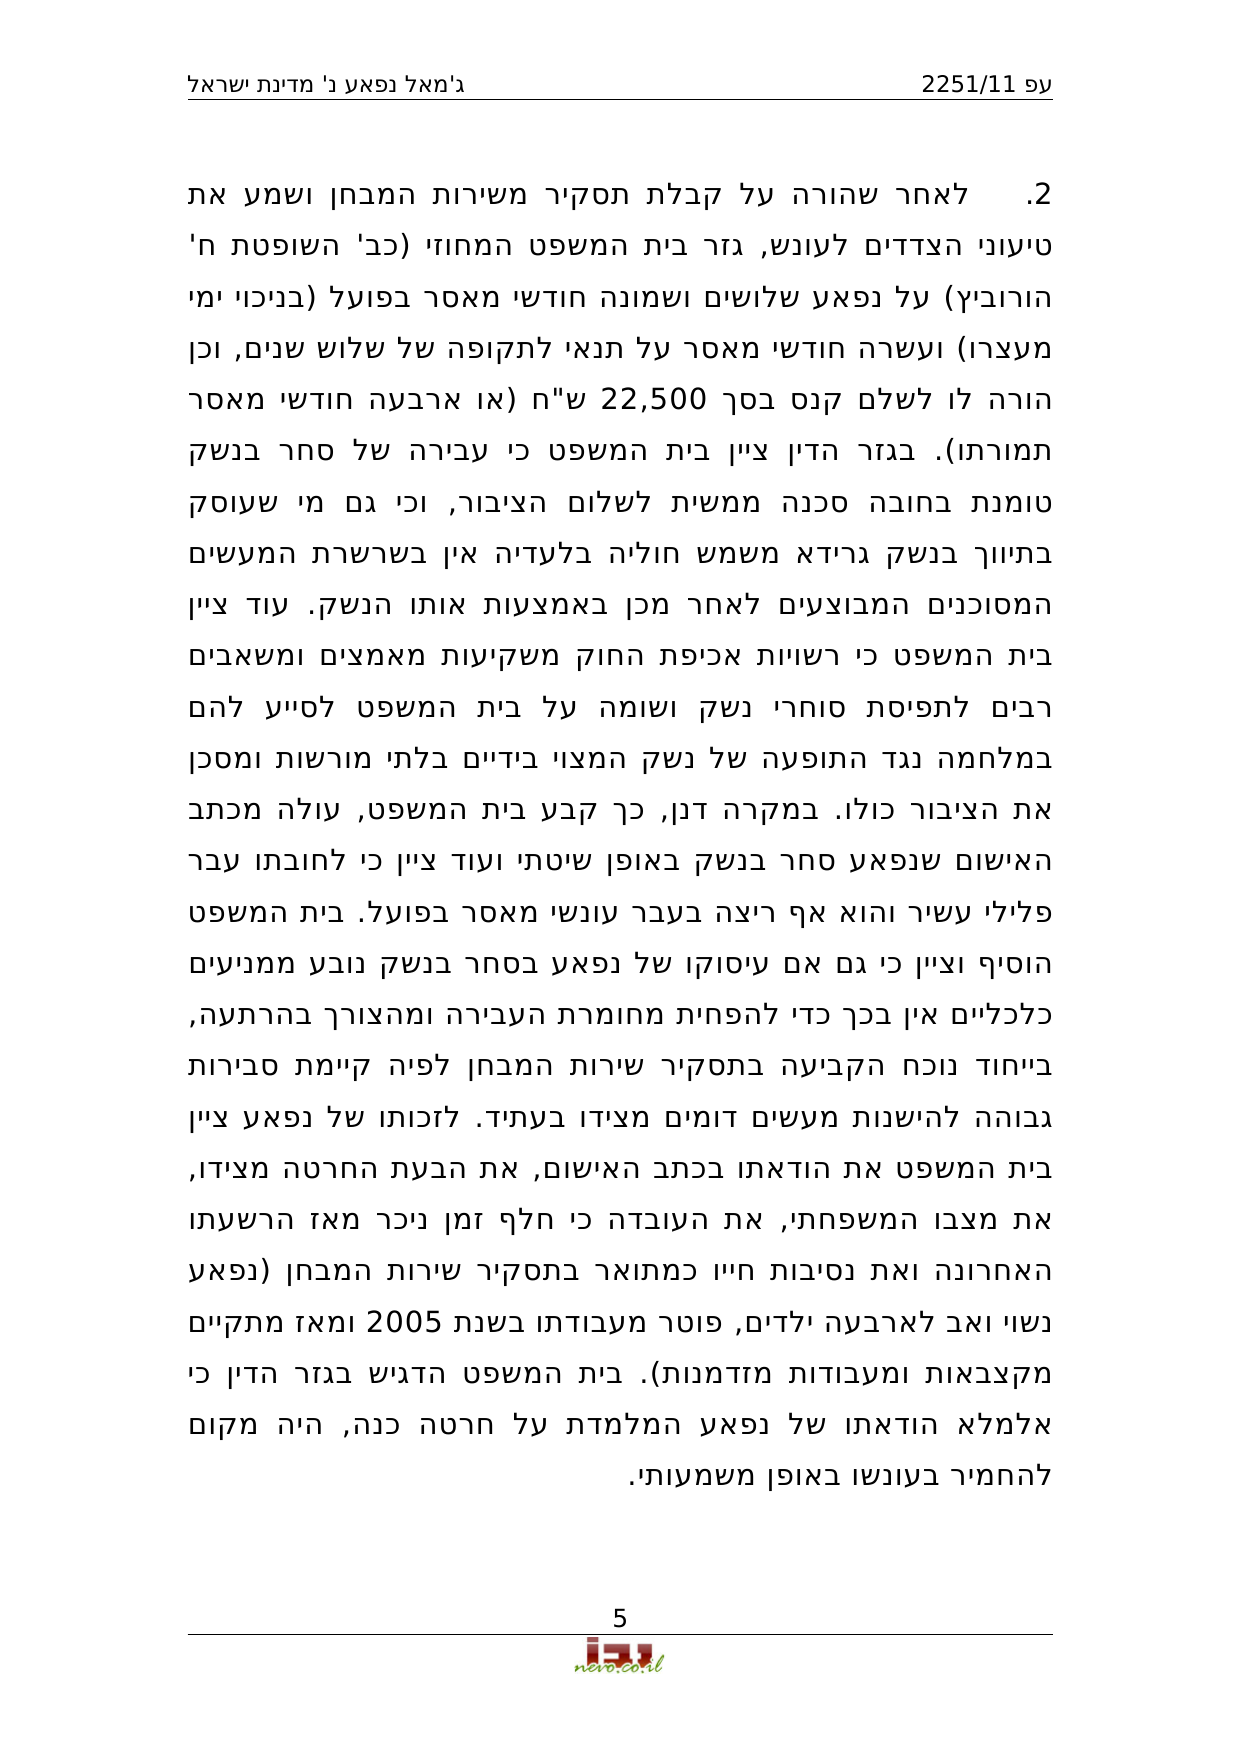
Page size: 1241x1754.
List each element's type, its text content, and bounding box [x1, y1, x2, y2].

text 2. לאחר שהורה על קבלת תסקיר משירות המבחן ושמע את טיעוני הצדדים לעונש, גזר בית המשפט המחוזי (כב' השופטת ח' הורוביץ) על נפאע שלושים ושמונה חודשי מאסר בפועל (בניכוי ימי מעצרו) ועשרה חודשי מאסר על תנאי לתקופה של שלוש שנים, וכן הורה לו לשלם קנס בסך 22,500 ש"ח (או ארבעה חודשי מאסר תמורתו). בגזר הדין ציין בית המשפט כי עבירה של סחר בנשק טומנת בחובה סכנה ממשית לשלום הציבור, וכי גם מי שעוסק בתיווך בנשק גרידא משמש חוליה בלעדיה אין בשרשרת המעשים המסוכנים המבוצעים לאחר מכן באמצעות אותו הנשק. עוד ציין בית המשפט כי רשויות אכיפת החוק משקיעות מאמצים ומשאבים רבים לתפיסת סוחרי נשק ושומה על בית המשפט לסייע להם במלחמה נגד התופעה של נשק המצוי בידיים בלתי מורשות ומסכן את הציבור כולו. במקרה דנן, כך קבע בית המשפט, עולה מכתב האישום שנפאע סחר בנשק באופן שיטתי ועוד ציין כי לחובתו עבר פלילי עשיר והוא אף ריצה בעבר עונשי מאסר בפועל. בית המשפט הוסיף וציין כי גם אם עיסוקו של נפאע בסחר בנשק נובע ממניעים כלכליים אין בכך כדי להפחית מחומרת העבירה ומהצורך בהרתעה, בייחוד נוכח הקביעה בתסקיר שירות המבחן לפיה קיימת סבירות גבוהה להישנות מעשים דומים מצידו בעתיד. לזכותו של נפאע ציין בית המשפט את הודאתו בכתב האישום, את הבעת החרטה מצידו, את מצבו המשפחתי, את העובדה כי חלף זמן ניכר מאז הרשעתו האחרונה ואת נסיבות חייו כמתואר בתסקיר שירות המבחן (נפאע נשוי ואב לארבעה ילדים, פוטר מעבודתו בשנת 2005 ומאז מתקיים מקצבאות ומעבודות מזדמנות). בית המשפט הדגיש בגזר הדין כי אלמלא הודאתו של נפאע המלמדת על חרטה כנה, היה מקום להחמיר בעונשו באופן משמעותי. [187, 177, 1053, 1493]
picture [574, 1637, 666, 1674]
